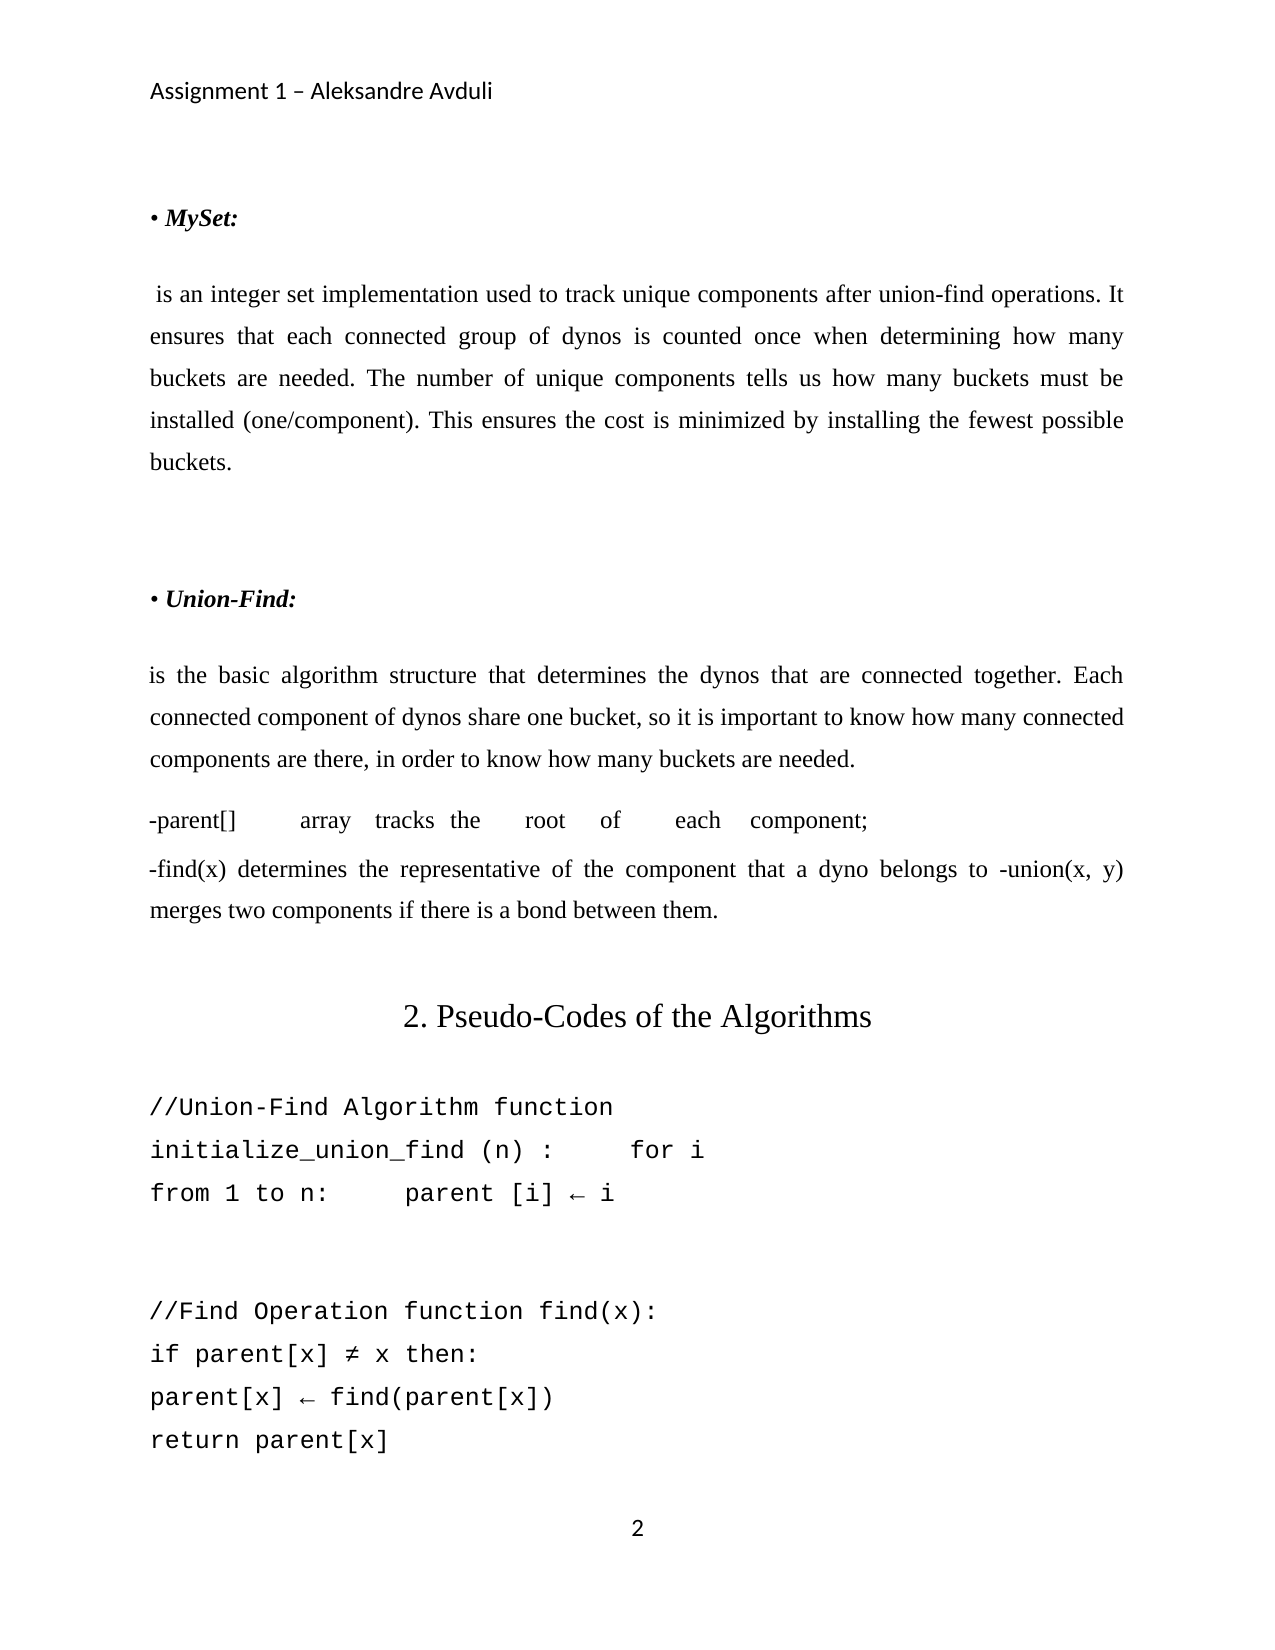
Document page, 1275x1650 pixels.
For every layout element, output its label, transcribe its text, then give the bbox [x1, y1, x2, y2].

text -parent[] array tracks the root of each component; [148, 805, 1125, 834]
list MySet: [150, 203, 1127, 231]
text 2. Pseudo-Codes of the Algorithms [150, 996, 1125, 1035]
text //Find Operation function find(x): if parent[x] ≠ x then: parent[x] ← find(parent[x]) return parent[x] [148, 1298, 690, 1456]
list Union-Find: [150, 584, 1127, 612]
text -find(x) determines the representative of the component that a dyno belongs to -union(x, y) merges two components if there is a bond between them. [148, 854, 1125, 924]
text //Union-Find Algorithm function initialize_union_find (n) : for i from 1 to n: parent [i] ← i [148, 1095, 707, 1209]
text is an integer set implementation used to track unique components after union-find operations. It ensures that each connected group of dynos is counted once when determining how many buckets are needed. The number of unique components tells us how many buckets must be installed (one/component). This ensures the cost is minimized by installing the fewest possible buckets. [148, 279, 1125, 476]
text is the basic algorithm structure that determines the dynos that are connected together. Each connected component of dynos share one bucket, so it is important to know how many connected components are there, in order to know how many buckets are needed. [148, 660, 1125, 773]
